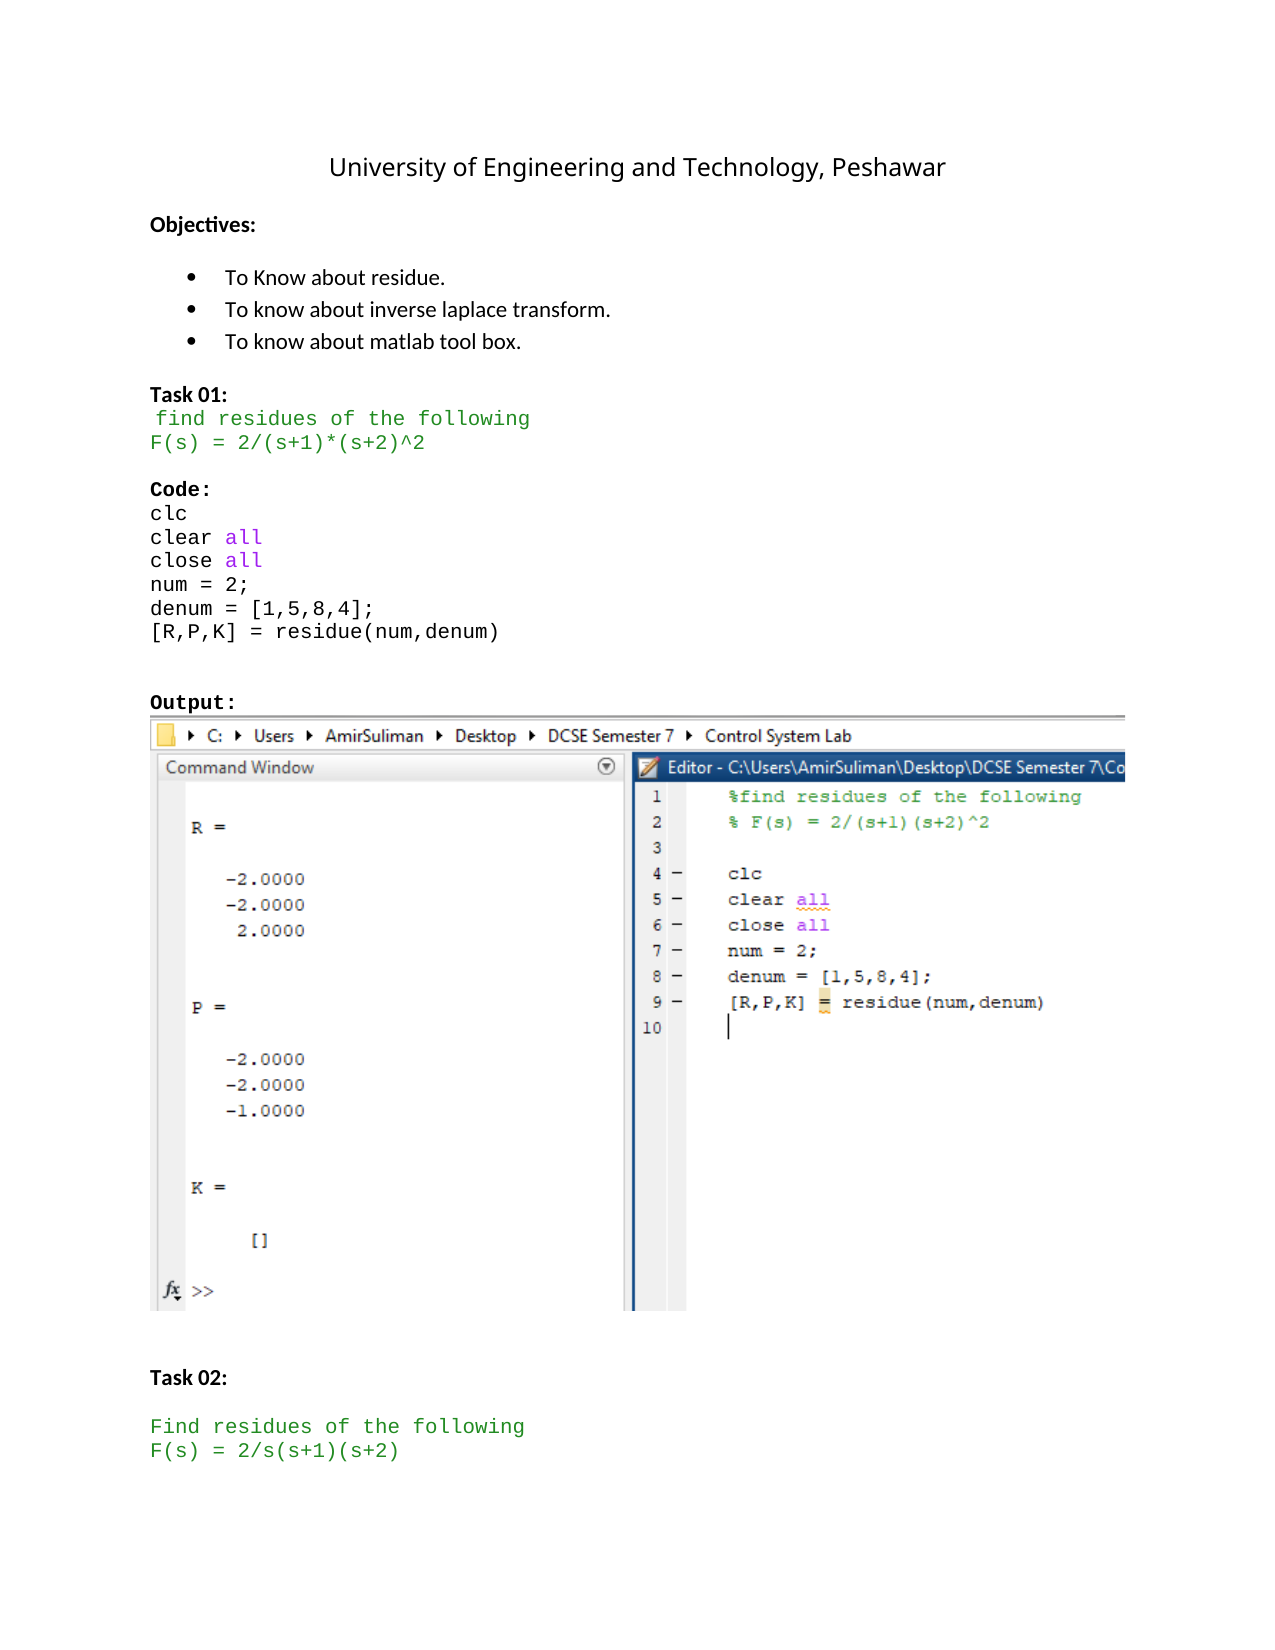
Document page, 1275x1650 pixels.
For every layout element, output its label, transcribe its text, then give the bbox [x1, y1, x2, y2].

text denum = [1,5,8,4]; [150, 598, 1125, 621]
text clear all [150, 527, 1125, 550]
text F(s) = 2/(s+1)*(s+2)^2 [150, 432, 1125, 456]
text clc [150, 503, 1125, 527]
text num = 2; [150, 574, 1125, 598]
list To Know about residue. [187, 263, 1125, 291]
picture [150, 715, 1125, 1311]
text Code: [150, 479, 1125, 503]
text F(s) = 2/s(s+1)(s+2) [150, 1440, 1125, 1463]
text [R,P,K] = residue(num,denum) [150, 621, 1125, 645]
text Output: [150, 692, 1125, 715]
text find residues of the following [150, 408, 1125, 432]
list To know about matlab tool box. [187, 327, 1125, 355]
text Find residues of the following [150, 1416, 1125, 1440]
text University of Engineering and Technology, Peshawar [150, 150, 1125, 184]
list To know about inverse laplace transform. [187, 295, 1125, 323]
text Task 01: [150, 380, 1125, 408]
text Objectives: [150, 210, 1125, 238]
text close all [150, 550, 1125, 574]
text Task 02: [150, 1363, 1125, 1391]
